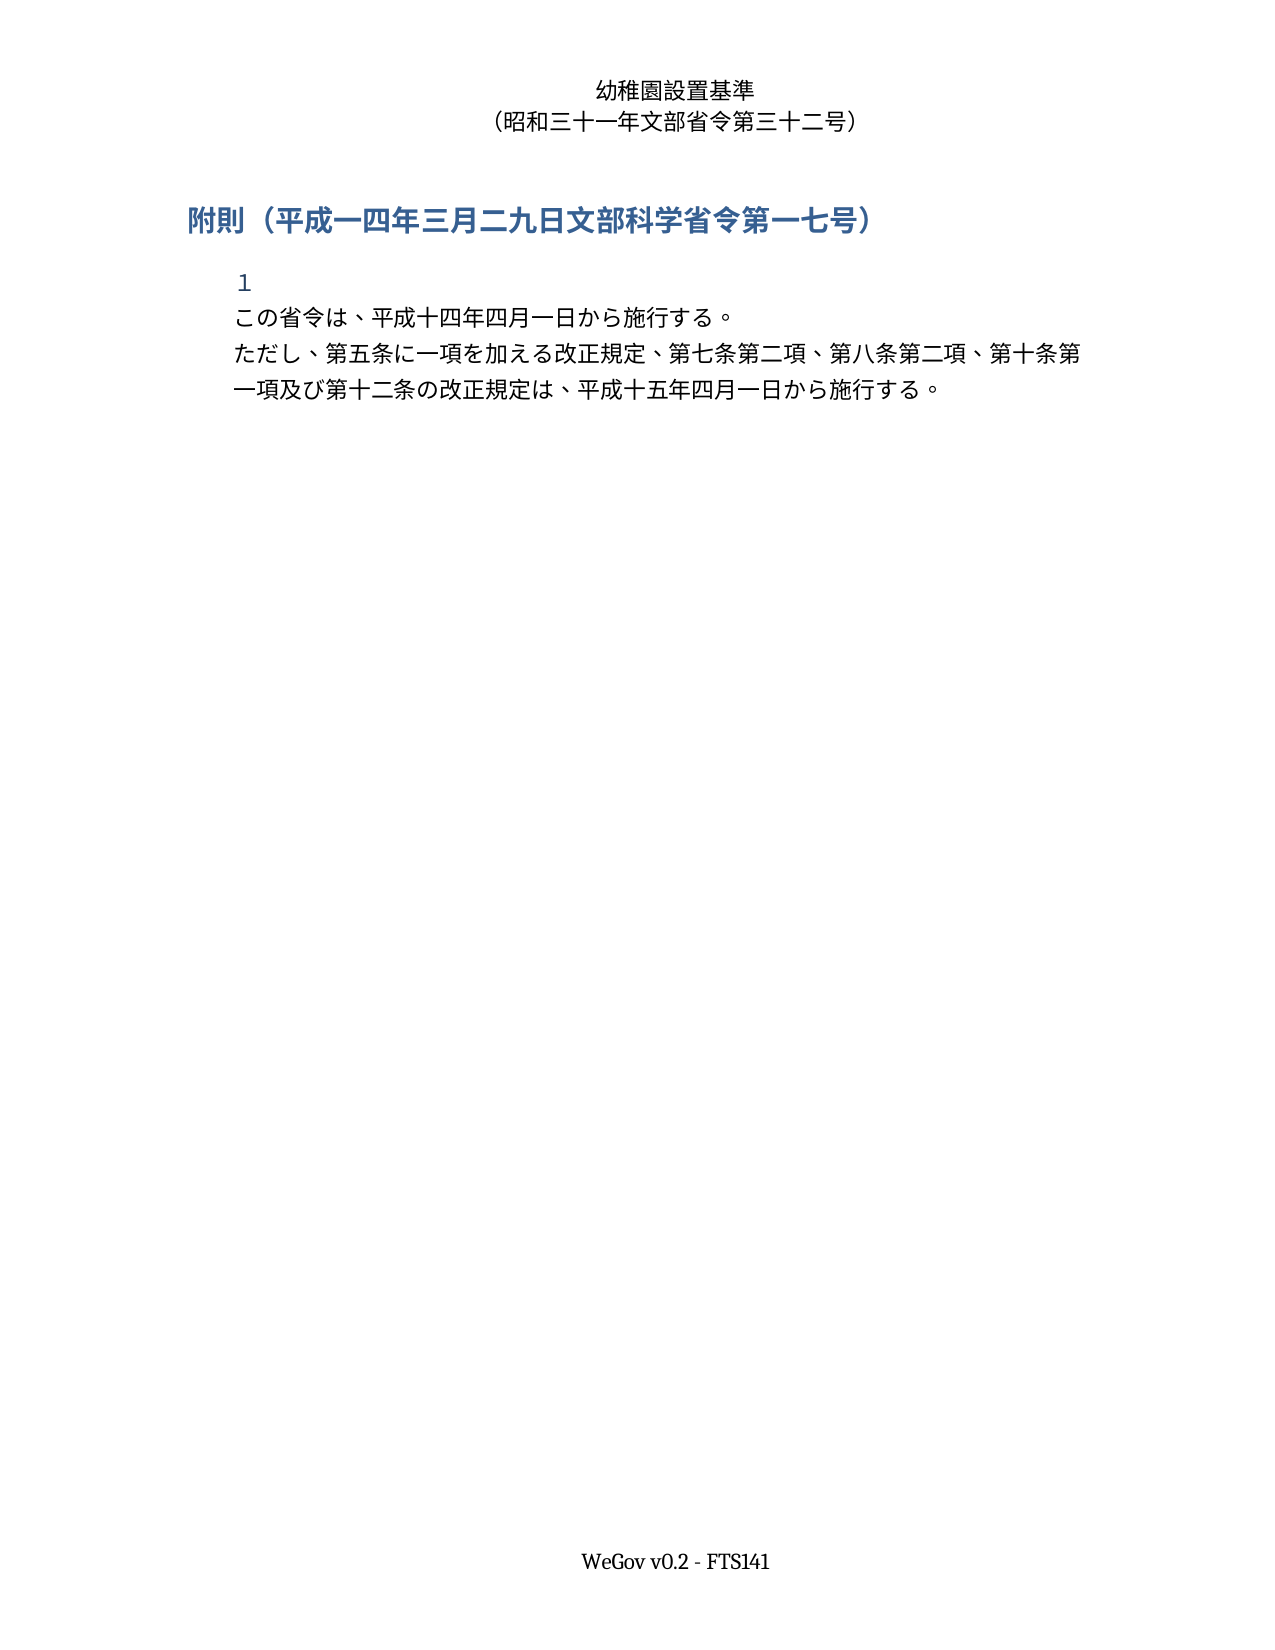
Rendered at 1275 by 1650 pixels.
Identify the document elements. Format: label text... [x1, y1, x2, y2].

subtitle １ [233, 266, 1087, 298]
subtitle 附則（平成一四年三月二九日文部科学省令第一七号） [187, 200, 1087, 240]
text この省令は、平成十四年四月一日から施行する。 ただし、第五条に一項を加える改正規定、第七条第二項、第八条第二項、第十条第一項及び第十二条の改正規定は、平成十五年四月一日から施行する。 [233, 302, 1087, 406]
